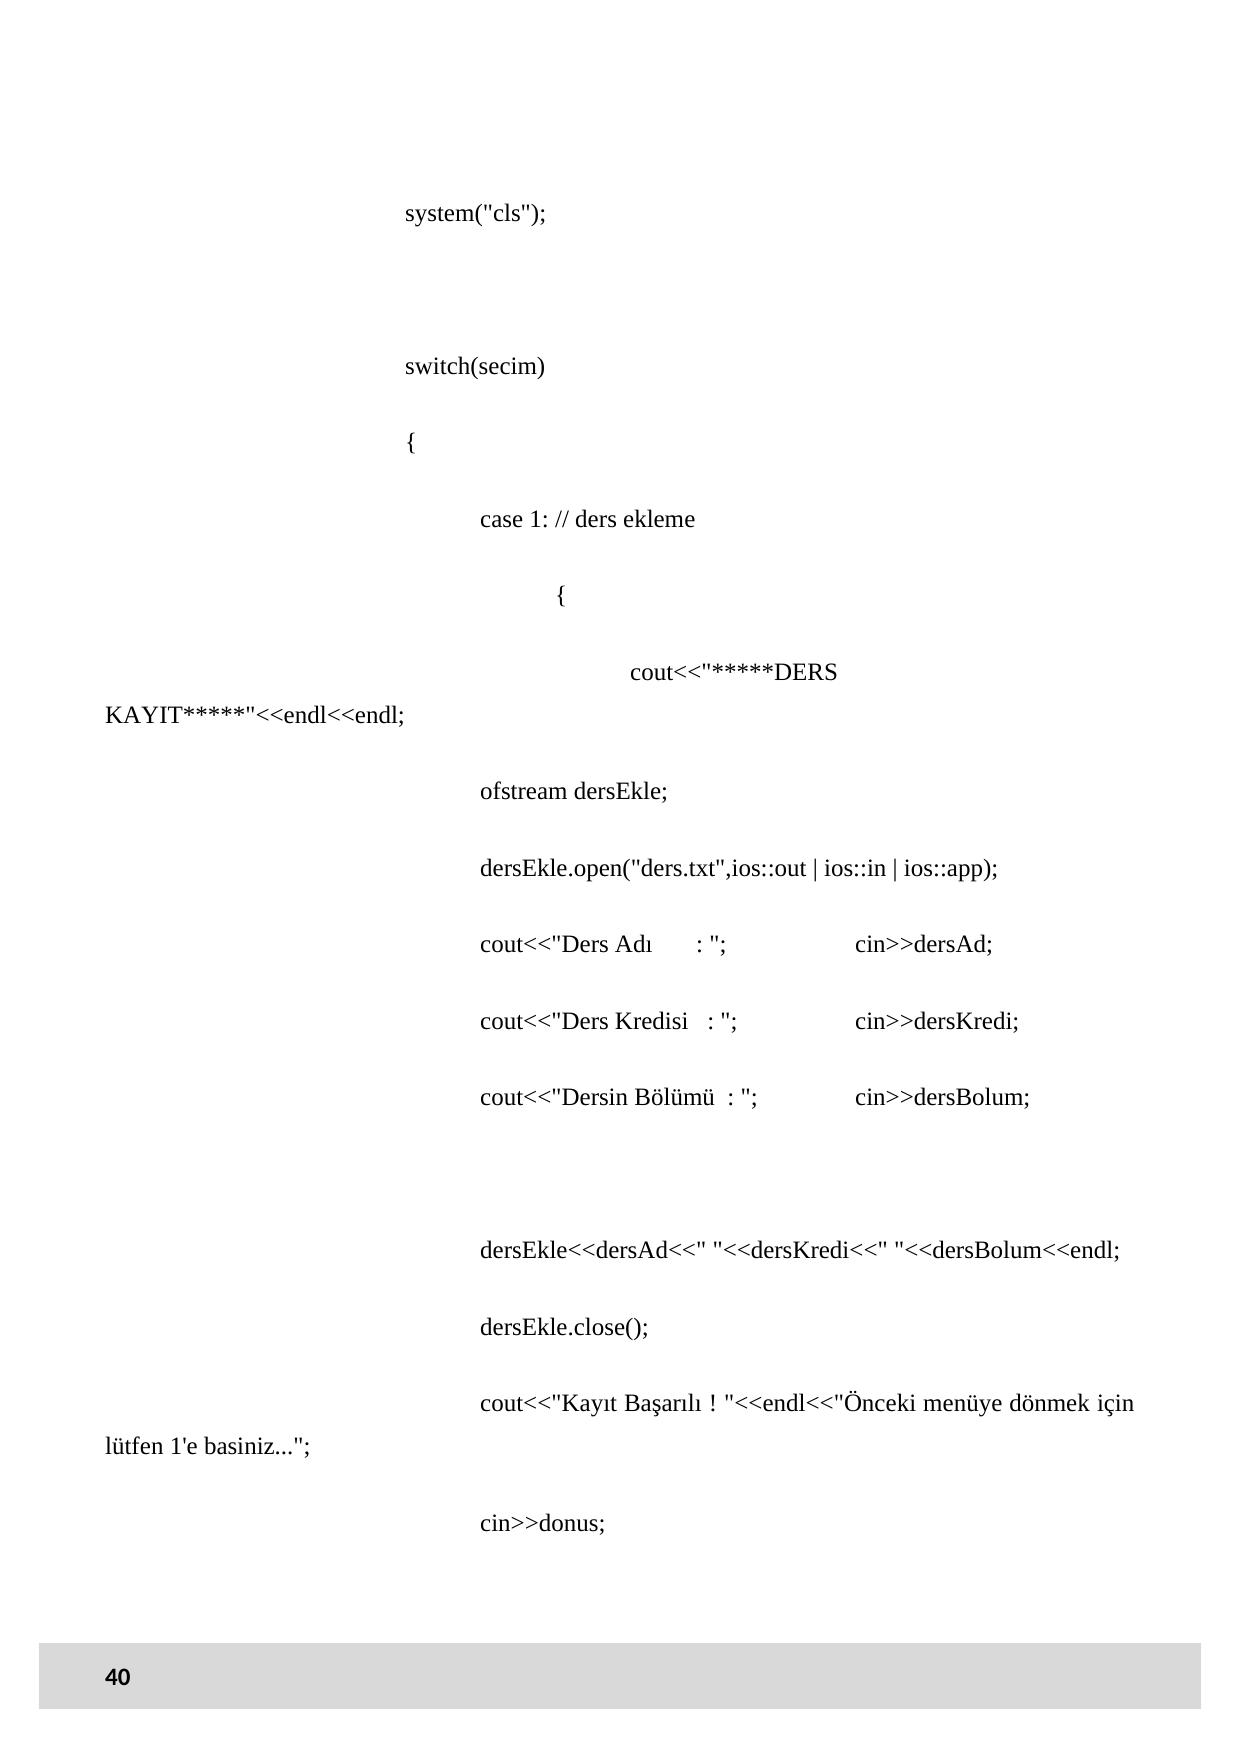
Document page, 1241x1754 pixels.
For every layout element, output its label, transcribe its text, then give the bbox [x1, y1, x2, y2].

text switch(secim) [105, 351, 1135, 380]
text cin>>donus; [105, 1508, 1135, 1536]
text cout<<"Ders Adı : "; cin>>dersAd; [105, 929, 1135, 958]
text cout<<"Dersin Bölümü : "; cin>>dersBolum; [105, 1082, 1135, 1111]
text case 1: // ders ekleme [105, 504, 1135, 533]
text cout<<"*****DERS KAYIT*****"<<endl<<endl; [105, 657, 1135, 729]
text cout<<"Ders Kredisi : "; cin>>dersKredi; [105, 1006, 1135, 1034]
text dersEkle.open("ders.txt",ios::out | ios::in | ios::app); [105, 853, 1135, 882]
text ofstream dersEkle; [105, 776, 1135, 805]
text dersEkle.close(); [105, 1312, 1135, 1340]
text { [105, 427, 1135, 456]
text dersEkle<<dersAd<<" "<<dersKredi<<" "<<dersBolum<<endl; [105, 1235, 1135, 1264]
text cout<<"Kayıt Başarılı ! "<<endl<<"Önceki menüye dönmek için lütfen 1'e basiniz..."; [105, 1388, 1135, 1460]
text system("cls"); [105, 198, 1135, 227]
text { [105, 580, 1135, 609]
